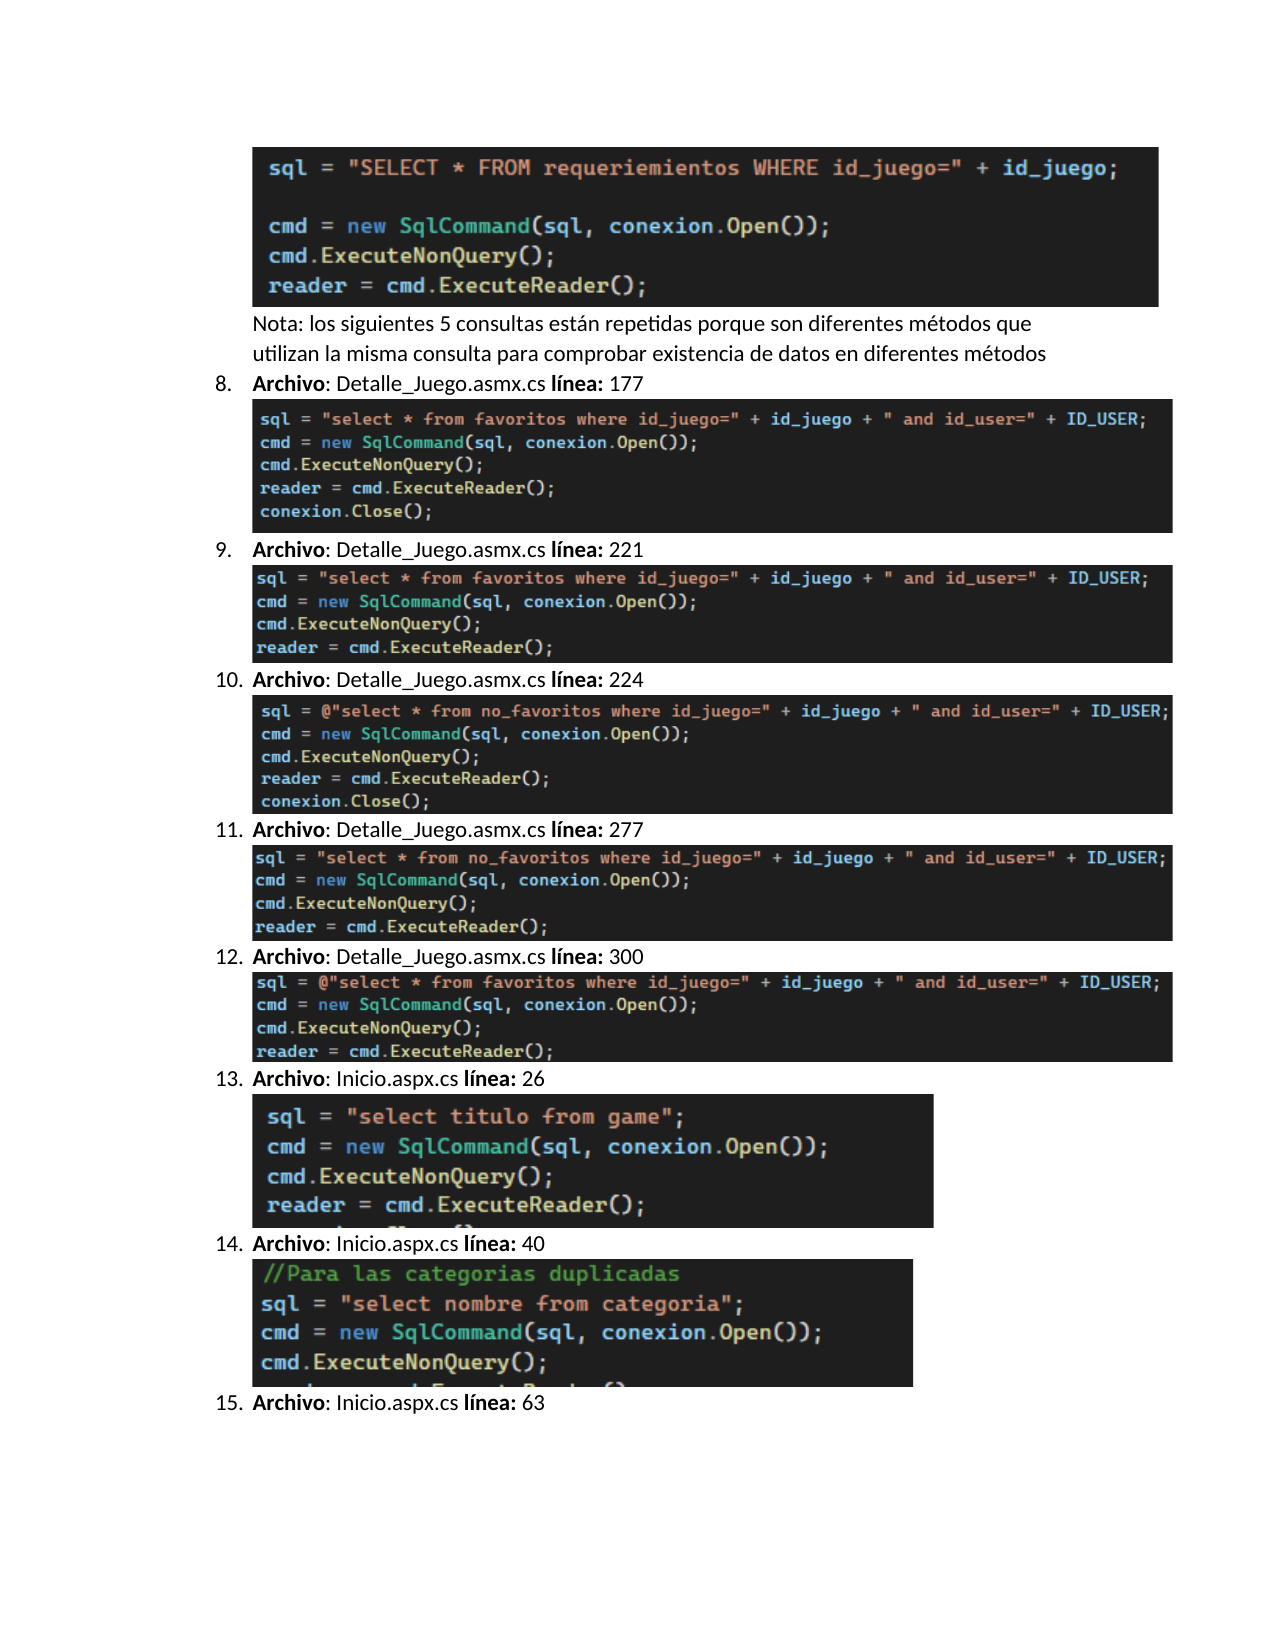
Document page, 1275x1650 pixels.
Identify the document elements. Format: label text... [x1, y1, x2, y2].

list Archivo: Detalle_Juego.asmx.cs línea: 177 [215, 369, 1098, 398]
picture [252, 147, 1159, 307]
picture [252, 1259, 914, 1387]
picture [252, 399, 1173, 533]
picture [252, 565, 1173, 663]
picture [252, 972, 1173, 1062]
list Archivo: Detalle_Juego.asmx.cs línea: 277 [215, 816, 1098, 843]
list Nota: los siguientes 5 consultas están repetidas porque son diferentes métodos que utilizan la misma consulta para comprobar existencia de datos en diferentes métodos [252, 309, 1098, 367]
picture [252, 1094, 934, 1228]
list Archivo: Detalle_Juego.asmx.cs línea: 300 [215, 942, 1098, 970]
list Archivo: Detalle_Juego.asmx.cs línea: 221 [215, 535, 1098, 563]
picture [252, 845, 1173, 941]
list Archivo: Inicio.aspx.cs línea: 26 [215, 1064, 1098, 1092]
list Archivo: Detalle_Juego.asmx.cs línea: 224 [215, 665, 1098, 693]
list Archivo: Inicio.aspx.cs línea: 40 [215, 1229, 1098, 1257]
picture [252, 695, 1173, 814]
list Archivo: Inicio.aspx.cs línea: 63 [215, 1388, 1098, 1416]
